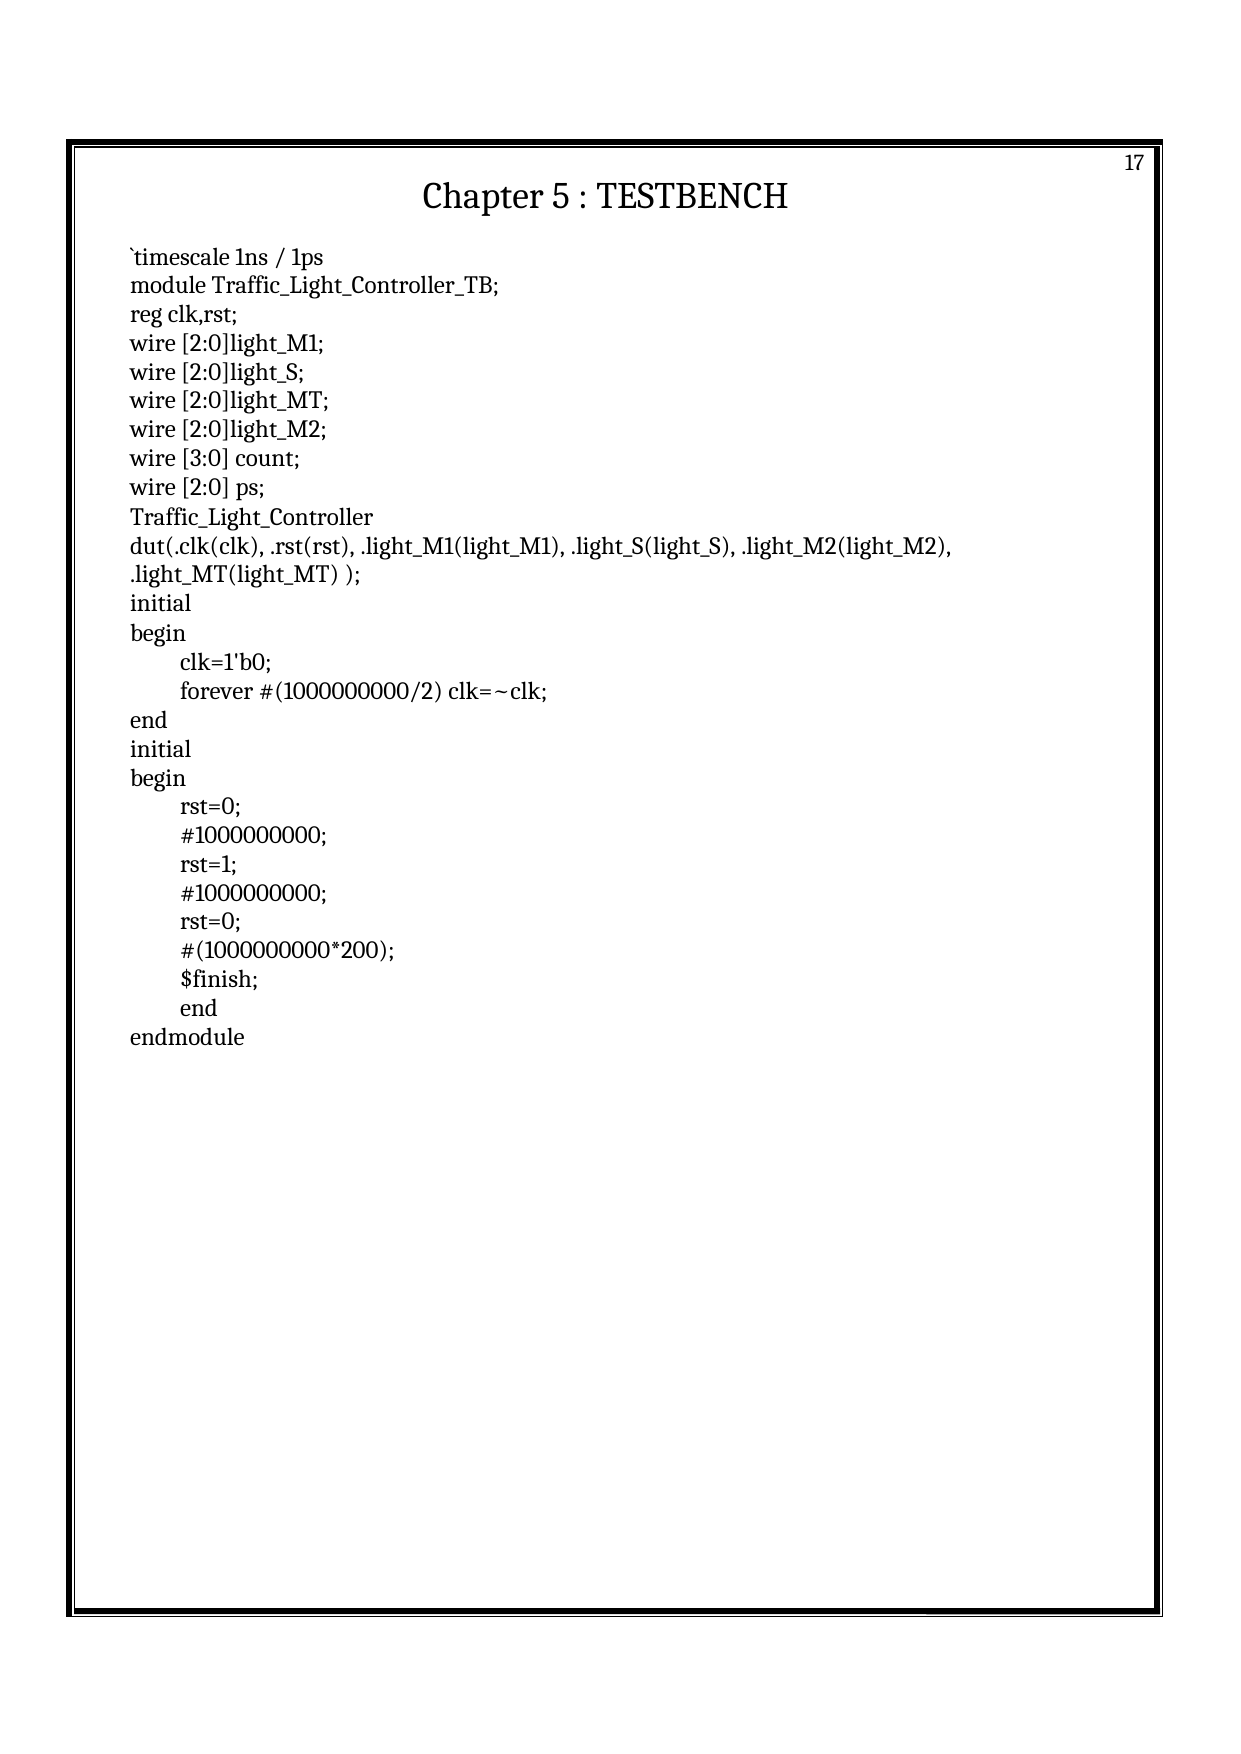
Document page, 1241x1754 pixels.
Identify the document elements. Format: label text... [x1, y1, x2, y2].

text begin [130, 618, 1157, 647]
text forever #(1000000000/2) clk=~clk; [180, 676, 1157, 706]
text $finish; end [180, 965, 261, 1022]
text Traffic_Light_Controller [130, 502, 1157, 531]
text rst=0; #1000000000; [180, 792, 342, 850]
text dut(.clk(clk), .rst(rst), .light_M1(light_M1), .light_S(light_S), .light_M2(light_M2), [130, 531, 1157, 560]
subtitle Chapter 5 : TESTBENCH [423, 175, 1157, 218]
text rst=0; #(1000000000*200); [180, 907, 413, 965]
text clk=1'b0; [180, 647, 1157, 676]
text module Traffic_Light_Controller_TB; reg clk,rst; [130, 271, 516, 329]
text wire [2:0]light_M1; wire [2:0]light_S; wire [2:0]light_MT; wire [2:0]light_M2; wire [3:0] count; [130, 329, 337, 472]
text endmodule [130, 1022, 1157, 1051]
text end initial begin [130, 706, 194, 792]
text rst=1; #1000000000; [180, 850, 342, 907]
text `timescale 1ns / 1ps [130, 242, 348, 271]
text wire [2:0] ps; [130, 472, 1157, 502]
text .light_MT(light_MT) ); initial [130, 560, 363, 618]
